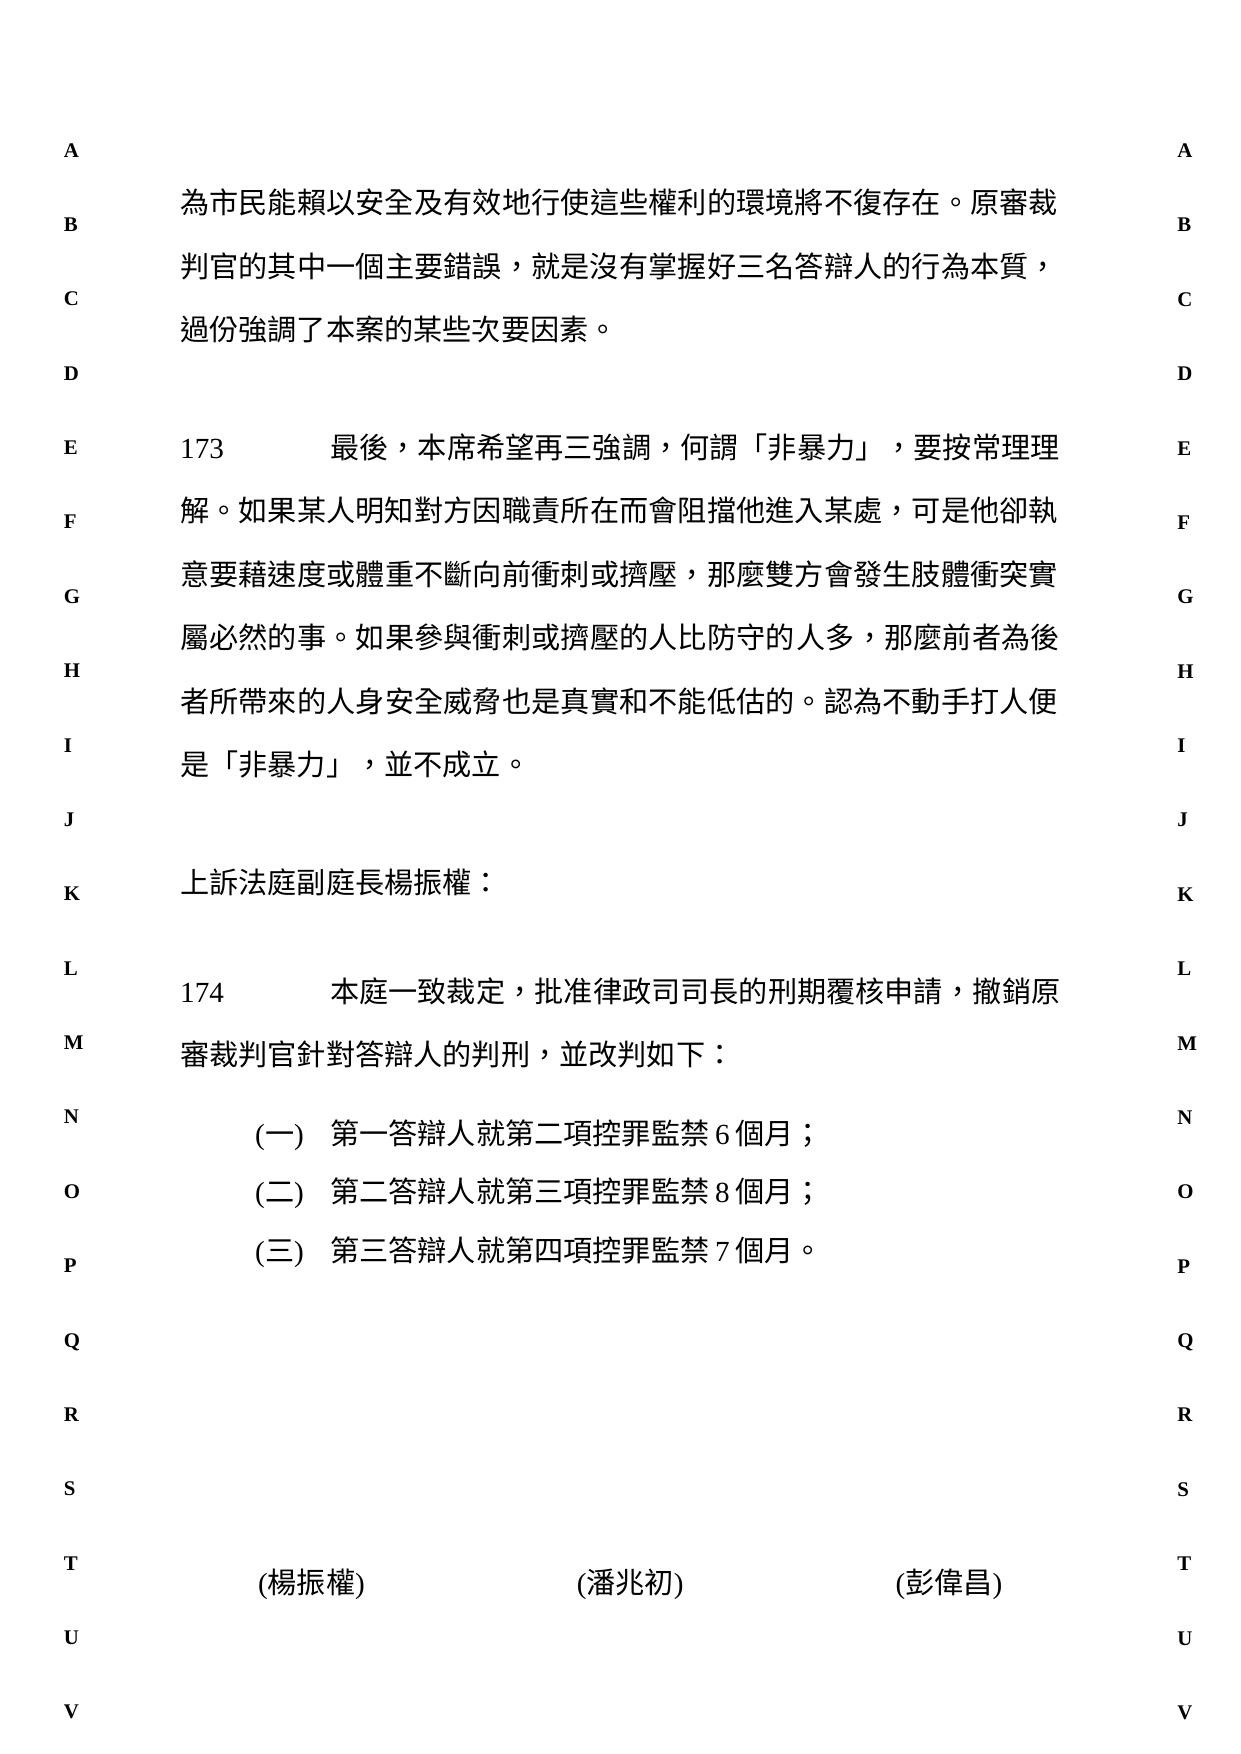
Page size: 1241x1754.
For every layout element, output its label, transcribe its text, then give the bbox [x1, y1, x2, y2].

text 本庭一致裁定，批准律政司司長的刑期覆核申請，撤銷原審裁判官針對答辯人的判刑，並改判如下： [180, 968, 1060, 1074]
text (二) 第二答辯人就第三項控罪監禁8個月； [255, 1166, 1060, 1212]
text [180, 180, 1060, 349]
text (三) 第三答辯人就第四項控罪監禁7個月。 [255, 1224, 1060, 1270]
text (一) 第一答辯人就第二項控罪監禁6個月； [255, 1108, 1060, 1154]
text 上訴法庭副庭長楊振權： [180, 859, 1060, 902]
text (楊振權) (潘兆初) (彭偉昌) [105, 1559, 1132, 1602]
text 最後，本席希望再三強調，何謂「非暴力」，要按常理理解。如果某人明知對方因職責所在而會阻擋他進入某處，可是他卻執意要藉速度或體重不斷向前衝刺或擠壓，那麼雙方會發生肢體衝突實屬必然的事。如果參與衝刺或擠壓的人比防守的人多，那麼前者為後者所帶來的人身安全威脅也是真實和不能低估的。認為不動手打人便是「非暴力」，並不成立。 [180, 424, 1060, 784]
